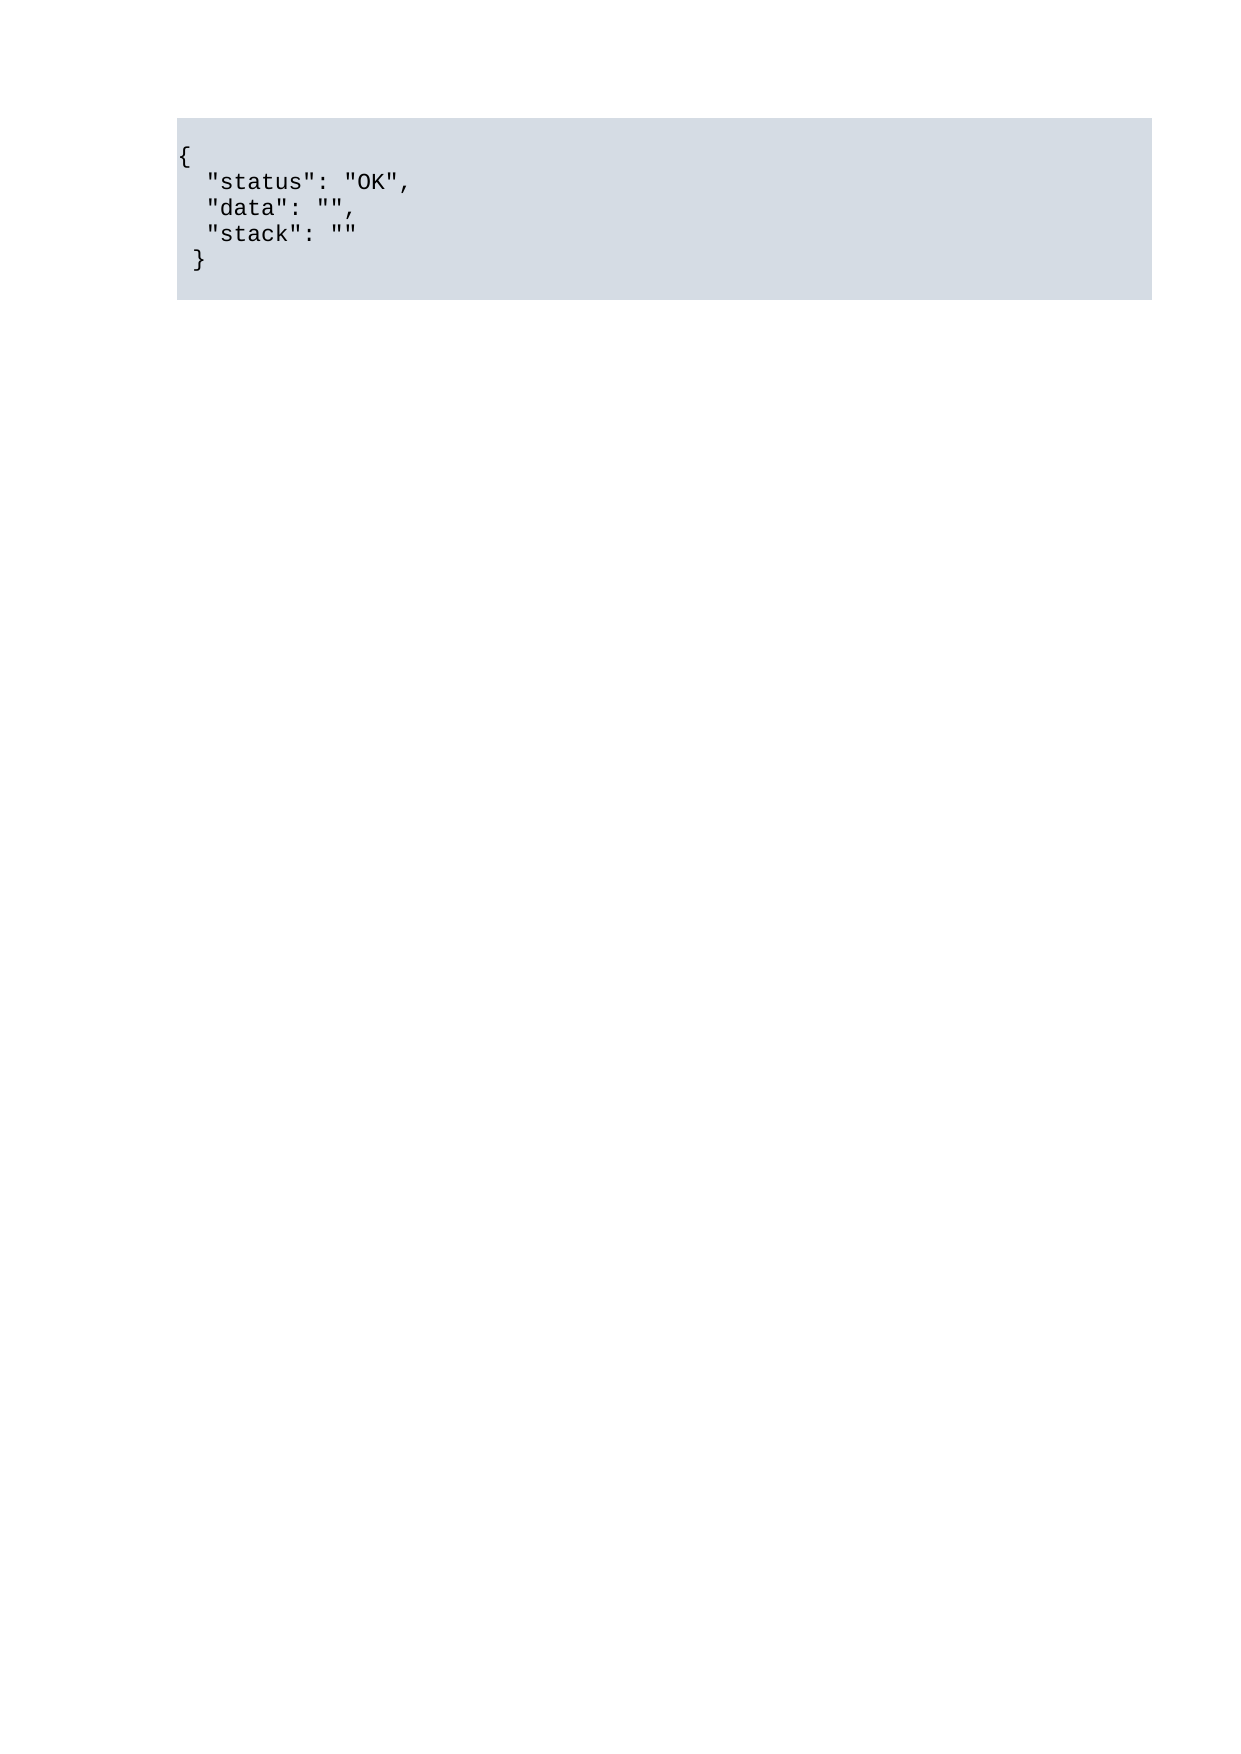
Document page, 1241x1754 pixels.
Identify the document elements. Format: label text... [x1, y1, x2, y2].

text "stack": "" [177, 222, 1152, 248]
text { [177, 118, 1152, 170]
text } [177, 248, 1152, 300]
text "data": "", [177, 196, 1152, 222]
text "status": "OK", [177, 170, 1152, 196]
